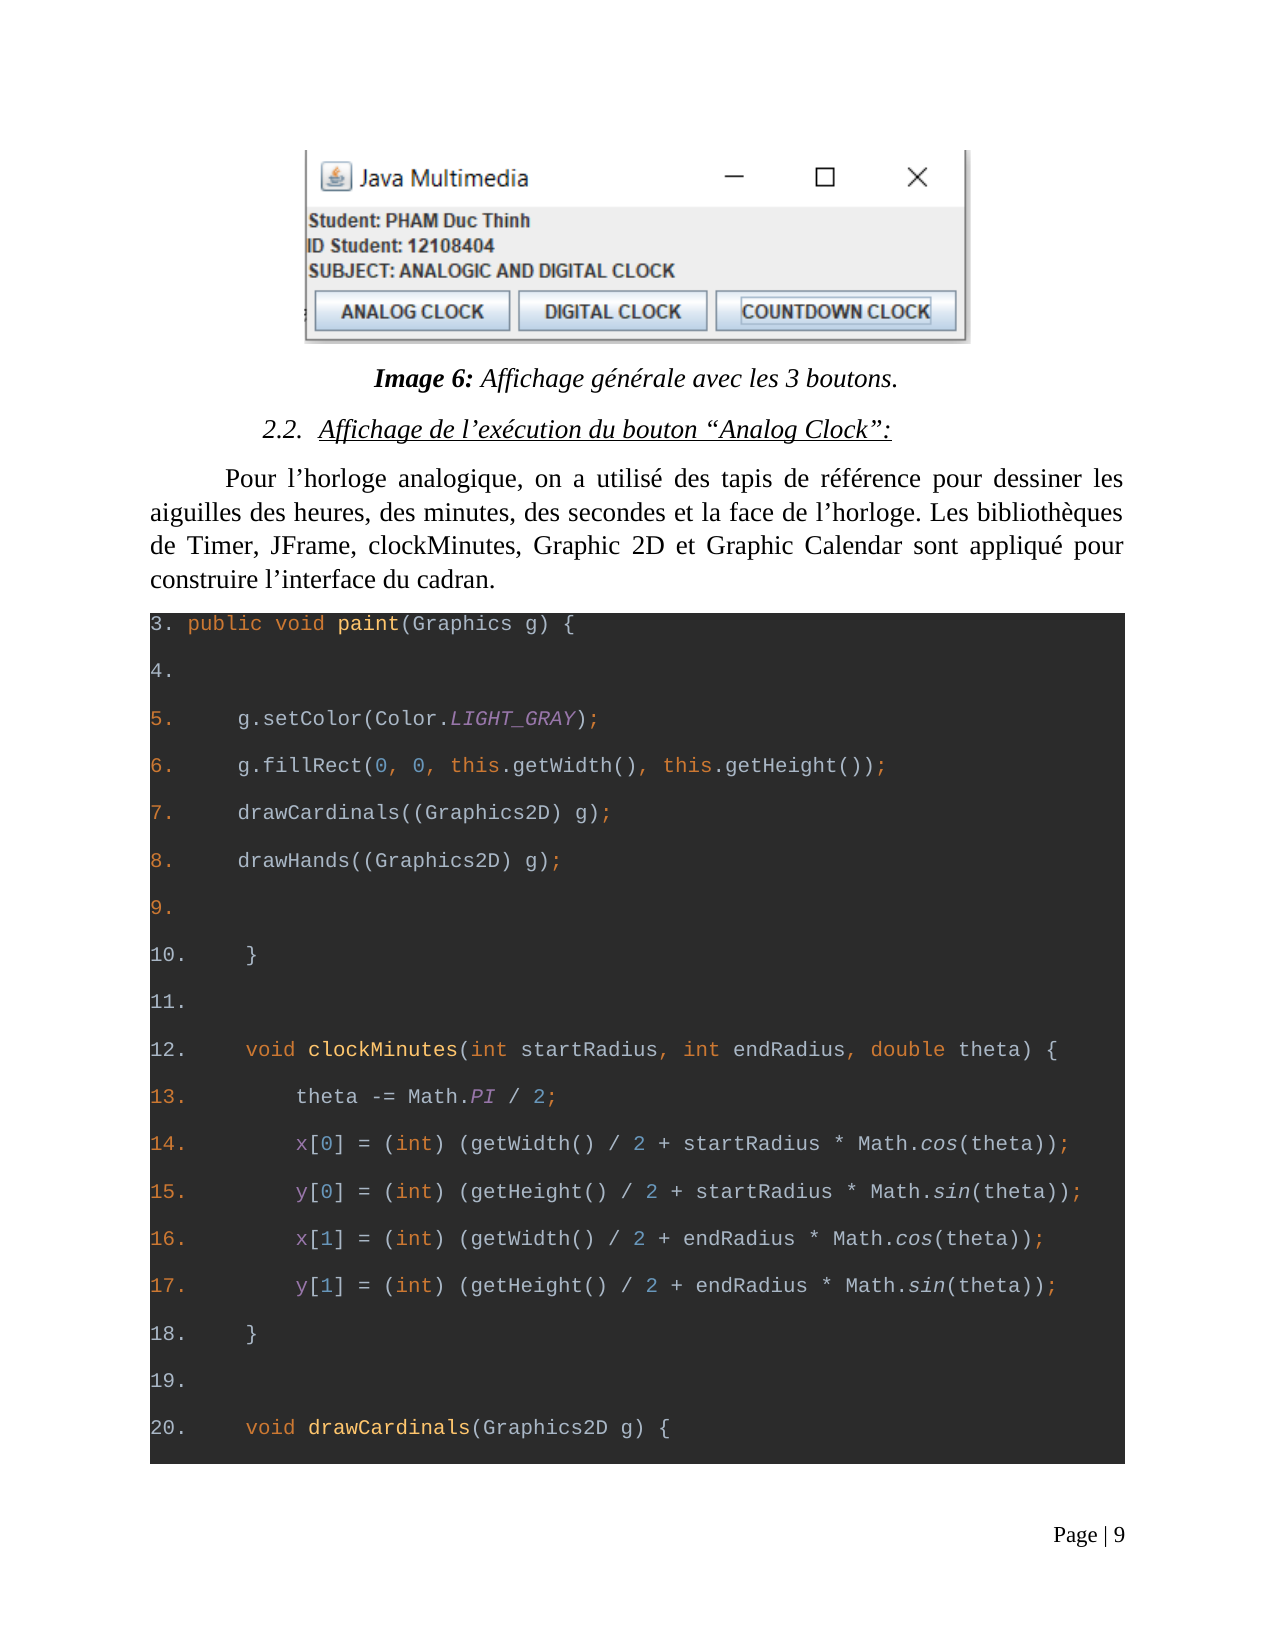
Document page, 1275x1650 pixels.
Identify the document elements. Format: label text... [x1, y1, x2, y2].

list x[1] = (int) (getWidth() / 2 + endRadius * Math.cos(theta)); [150, 1228, 1125, 1275]
list void clockMinutes(int startRadius, int endRadius, double theta) { [150, 1039, 1125, 1086]
list theta -= Math.PI / 2; [150, 1086, 1125, 1133]
list drawCardinals((Graphics2D) g); [150, 802, 1125, 850]
list x[0] = (int) (getWidth() / 2 + startRadius * Math.cos(theta)); [150, 1133, 1125, 1181]
picture [304, 150, 971, 344]
list y[0] = (int) (getHeight() / 2 + startRadius * Math.sin(theta)); [150, 1181, 1125, 1228]
list Affichage de l’exécution du bouton “Analog Clock”: [262, 413, 1125, 444]
list } [150, 944, 1125, 992]
list public void paint(Graphics g) { [150, 613, 1125, 661]
list g.fillRect(0, 0, this.getWidth(), this.getHeight()); [150, 755, 1125, 802]
text Image 6: Affichage générale avec les 3 boutons. [150, 363, 1125, 394]
list } [150, 1323, 1125, 1370]
list drawHands((Graphics2D) g); [150, 850, 1125, 897]
list y[1] = (int) (getHeight() / 2 + endRadius * Math.sin(theta)); [150, 1275, 1125, 1323]
list void drawCardinals(Graphics2D g) { [150, 1417, 1125, 1464]
text Pour l’horloge analogique, on a utilisé des tapis de référence pour dessiner les aiguilles des heures, des minutes, des secondes et la face de l’horloge. Les bibliothèques de Timer, JFrame, clockMinutes, Graphic 2D et Graphic Calendar sont appliqué pour construire l’interface du cadran. [150, 462, 1125, 594]
list g.setColor(Color.LIGHT_GRAY); [150, 708, 1125, 755]
